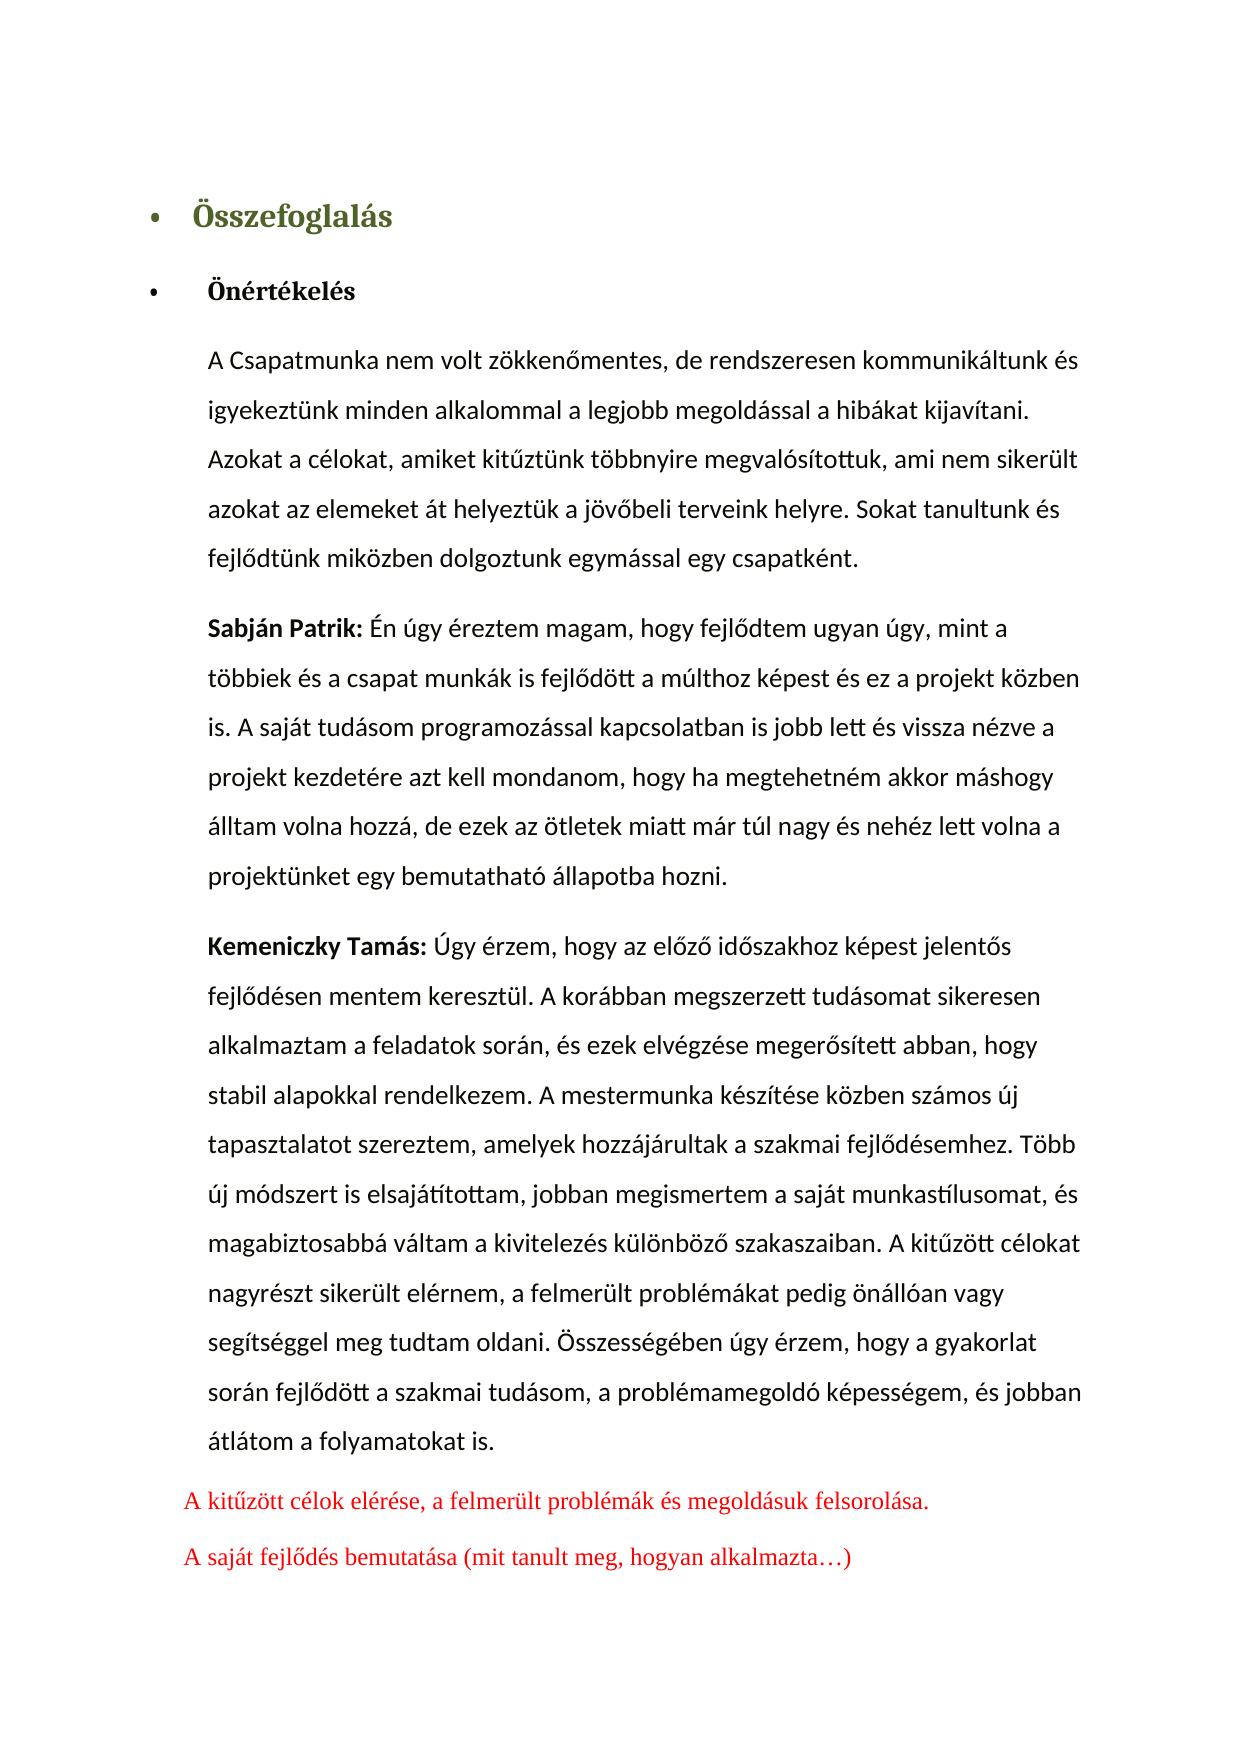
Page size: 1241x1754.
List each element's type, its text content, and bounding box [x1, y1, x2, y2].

text Kemeniczky Tamás: Úgy érzem, hogy az előző időszakhoz képest jelentős fejlődésen mentem keresztül. A korábban megszerzett tudásomat sikeresen alkalmaztam a feladatok során, és ezek elvégzése megerősített abban, hogy stabil alapokkal rendelkezem. A mestermunka készítése közben számos új tapasztalatot szereztem, amelyek hozzájárultak a szakmai fejlődésemhez. Több új módszert is elsajátítottam, jobban megismertem a saját munkastílusomat, és magabiztosabbá váltam a kivitelezés különböző szakaszaiban. A kitűzött célokat nagyrészt sikerült elérnem, a felmerült problémákat pedig önállóan vagy segítséggel meg tudtam oldani. Összességében úgy érzem, hogy a gyakorlat során fejlődött a szakmai tudásom, a problémamegoldó képességem, és jobban átlátom a folyamatokat is. [208, 929, 1093, 1457]
text A kitűzött célok elérése, a felmerült problémák és megoldásuk felsorolása. [148, 1486, 1093, 1515]
text Sabján Patrik: Én úgy éreztem magam, hogy fejlődtem ugyan úgy, mint a többiek és a csapat munkák is fejlődött a múlthoz képest és ez a projekt közben is. A saját tudásom programozással kapcsolatban is jobb lett és vissza nézve a projekt kezdetére azt kell mondanom, hogy ha megtehetném akkor máshogy álltam volna hozzá, de ezek az ötletek miatt már túl nagy és nehéz lett volna a projektünket egy bemutatható állapotba hozni. [208, 612, 1093, 892]
list Önértékelés [148, 276, 1093, 307]
text A saját fejlődés bemutatása (mit tanult meg, hogyan alkalmazta…) [148, 1542, 1093, 1571]
list Összefoglalás [148, 198, 1093, 236]
text A Csapatmunka nem volt zökkenőmentes, de rendszeresen kommunikáltunk és igyekeztünk minden alkalommal a legjobb megoldással a hibákat kijavítani. Azokat a célokat, amiket kitűztünk többnyire megvalósítottuk, ami nem sikerült azokat az elemeket át helyeztük a jövőbeli terveink helyre. Sokat tanultunk és fejlődtünk miközben dolgoztunk egymással egy csapatként. [208, 343, 1093, 574]
